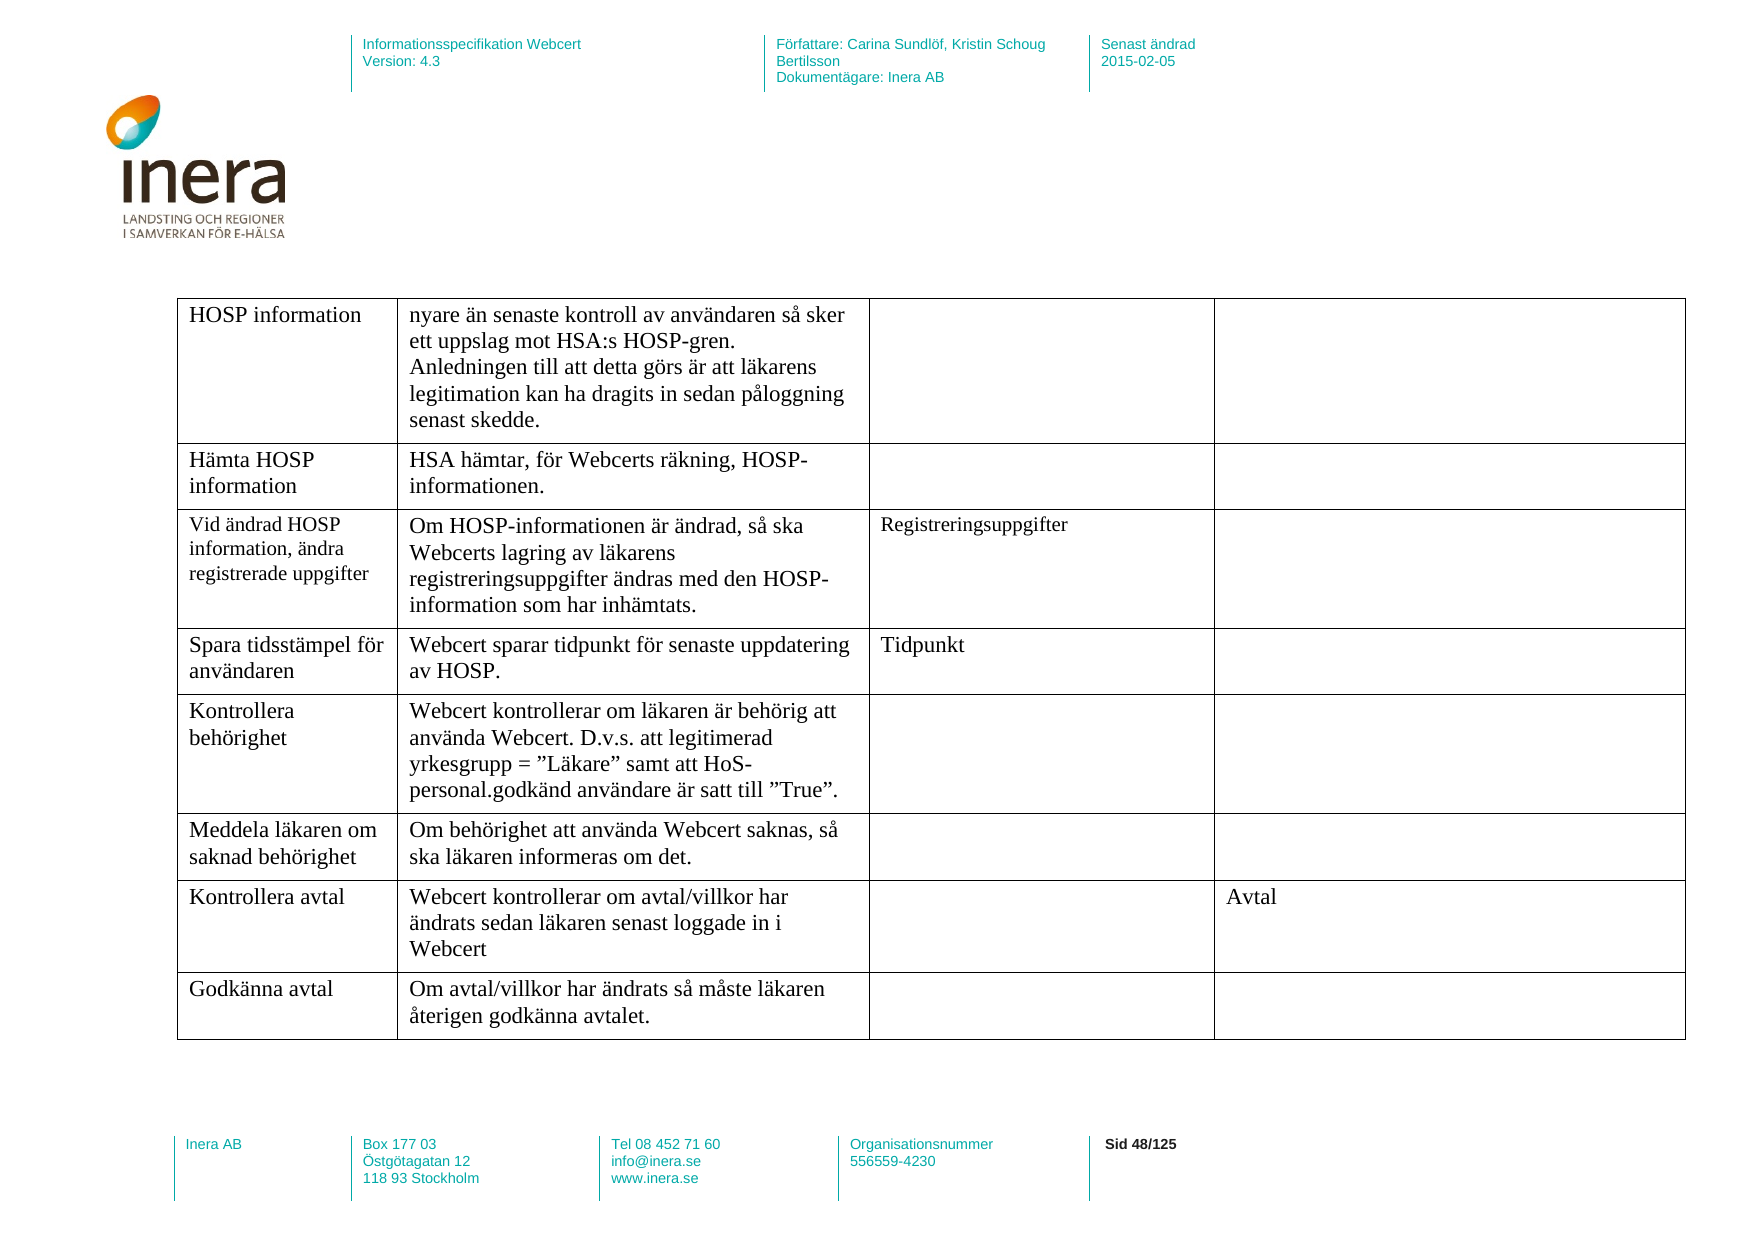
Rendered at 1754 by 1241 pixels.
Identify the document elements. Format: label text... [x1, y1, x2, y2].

table_cell [870, 973, 1214, 1038]
table_cell Avtal [1215, 881, 1685, 972]
table_cell [870, 881, 1214, 972]
table_cell Kontrollera avtal [178, 881, 397, 972]
table_cell Om behörighet att använda Webcert saknas, så ska läkaren informeras om det. [398, 814, 869, 879]
table_cell [1215, 510, 1685, 628]
table_cell Webcert kontrollerar om läkaren är behörig att använda Webcert. D.v.s. att legitimerad yrkesgrupp = ”Läkare” samt att HoS-personal.godkänd användare är satt till ”True”. [398, 695, 869, 813]
table_cell [870, 695, 1214, 813]
table_cell [1215, 814, 1685, 879]
table_cell HSA hämtar, för Webcerts räkning, HOSP-informationen. [398, 444, 869, 509]
table_cell [870, 814, 1214, 879]
table_cell Godkänna avtal [178, 973, 397, 1038]
table_cell Vid ändrad HOSP information, ändra registrerade uppgifter [178, 510, 397, 628]
table_cell Meddela läkaren om saknad behörighet [178, 814, 397, 879]
picture [106, 95, 285, 238]
table_cell Tidpunkt [870, 629, 1214, 694]
table_cell Hämta HOSP information [178, 444, 397, 509]
table_cell [1215, 629, 1685, 694]
table_cell Spara tidsstämpel för användaren [178, 629, 397, 694]
table_cell Kontrollera behörighet [178, 695, 397, 813]
table_cell Webcert kontrollerar om avtal/villkor har ändrats sedan läkaren senast loggade in i Webcert [398, 881, 869, 972]
table_cell Om avtal/villkor har ändrats så måste läkaren återigen godkänna avtalet. [398, 973, 869, 1038]
table_cell Registreringsuppgifter [870, 510, 1214, 628]
table_cell Om HOSP-informationen är ändrad, så ska Webcerts lagring av läkarens registreringsuppgifter ändras med den HOSP-information som har inhämtats. [398, 510, 869, 628]
table_cell [1215, 299, 1685, 443]
table_cell Be HSA att hämta HOSP information [178, 299, 397, 443]
table_cell Webcert sparar tidpunkt för senaste uppdatering av HOSP. [398, 629, 869, 694]
table_cell [1215, 444, 1685, 509]
table_cell [1215, 973, 1685, 1038]
table_cell [870, 444, 1214, 509]
table_cell [1215, 695, 1685, 813]
table_cell [870, 299, 1214, 443]
